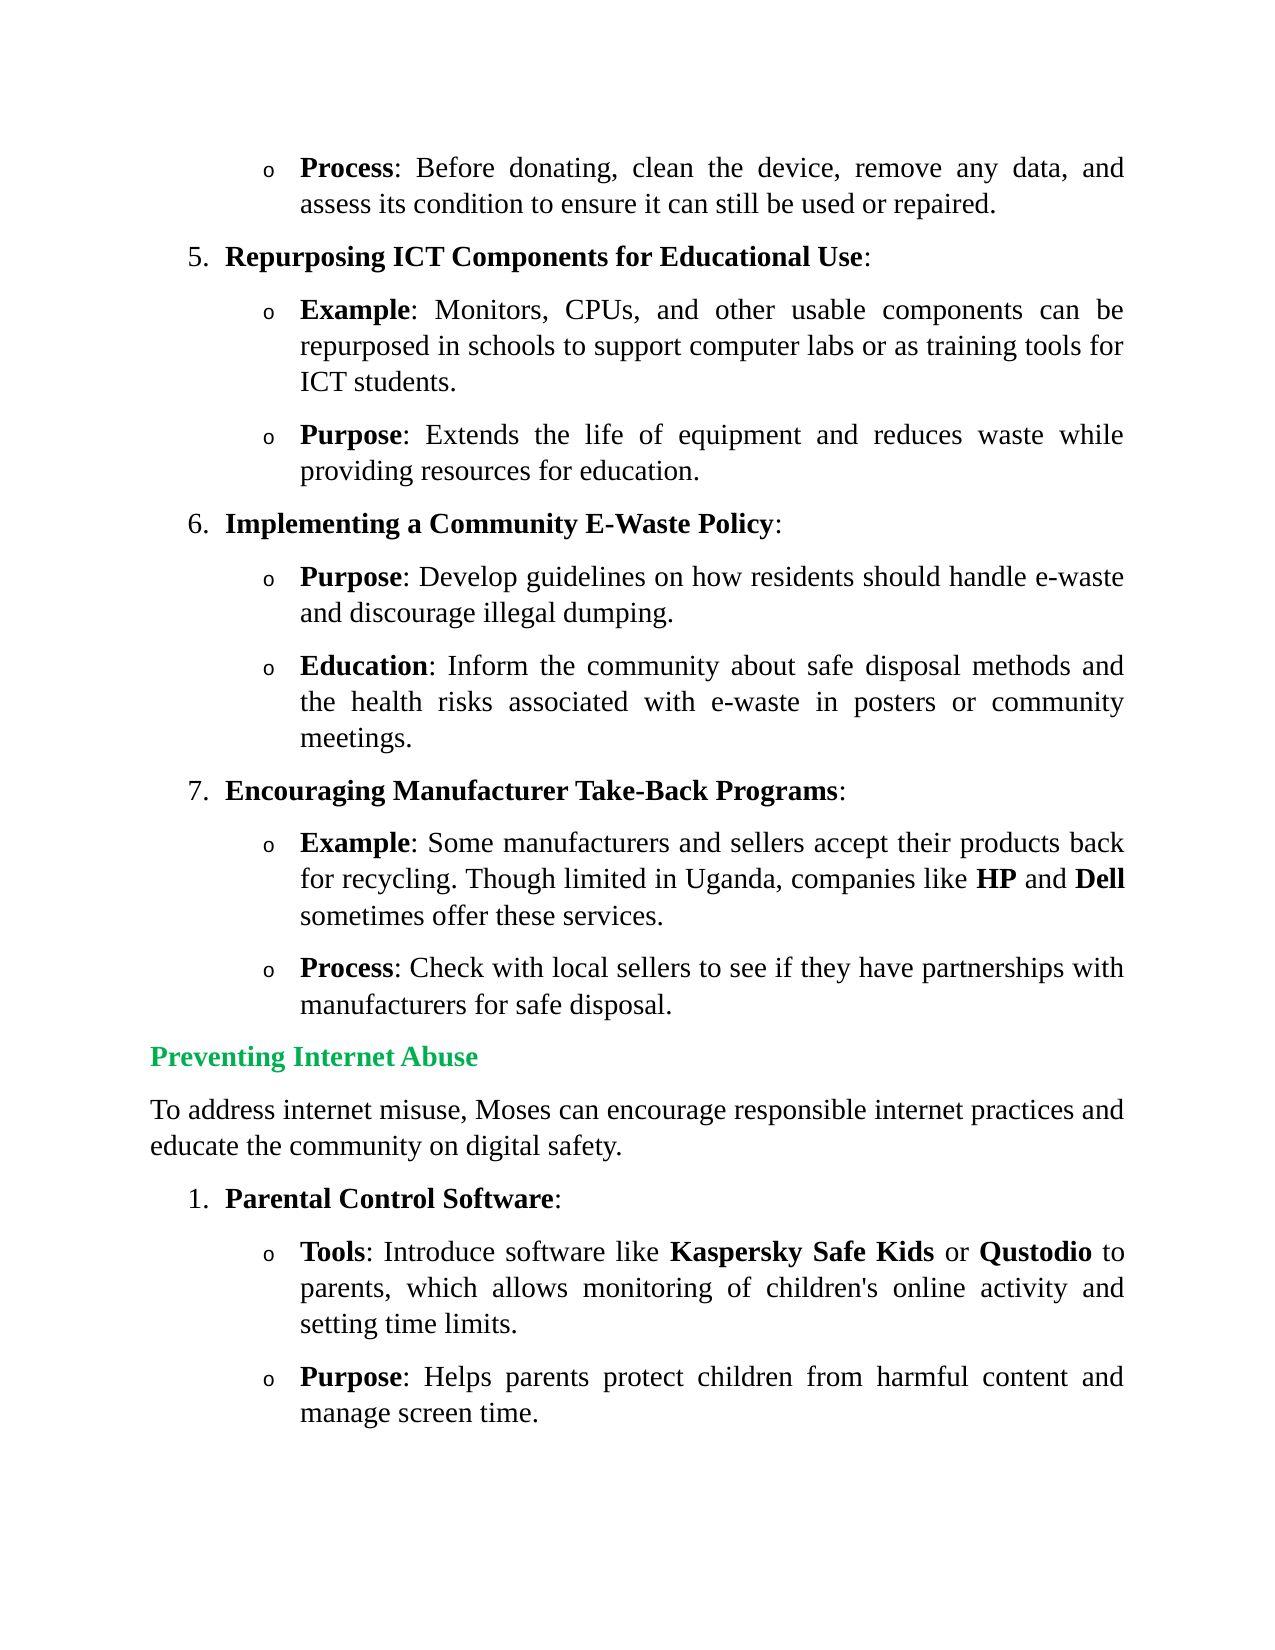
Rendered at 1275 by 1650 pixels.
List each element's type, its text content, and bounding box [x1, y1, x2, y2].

list Tools: Introduce software like Kaspersky Safe Kids or Qustodio to parents, which allows monitoring of children's online activity and setting time limits. [262, 1234, 1125, 1340]
list Process: Before donating, clean the device, remove any data, and assess its condition to ensure it can still be used or repaired. [262, 150, 1125, 220]
list Parental Control Software: [187, 1181, 1125, 1215]
list Implementing a Community E-Waste Policy: [187, 506, 1125, 539]
text Preventing Internet Abuse [150, 1039, 1125, 1073]
list Purpose: Extends the life of equipment and reduces waste while providing resources for education. [262, 417, 1125, 487]
list Education: Inform the community about safe disposal methods and the health risks associated with e-waste in posters or community meetings. [262, 648, 1125, 753]
list Repurposing ICT Components for Educational Use: [187, 239, 1125, 272]
list Purpose: Develop guidelines on how residents should handle e-waste and discourage illegal dumping. [262, 559, 1125, 628]
list Purpose: Helps parents protect children from harmful content and manage screen time. [262, 1359, 1125, 1429]
text To address internet misuse, Moses can encourage responsible internet practices and educate the community on digital safety. [150, 1092, 1125, 1162]
list Example: Monitors, CPUs, and other usable components can be repurposed in schools to support computer labs or as training tools for ICT students. [262, 292, 1125, 398]
list Encouraging Manufacturer Take-Back Programs: [187, 773, 1125, 806]
list Example: Some manufacturers and sellers accept their products back for recycling. Though limited in Uganda, companies like HP and Dell sometimes offer these services. [262, 826, 1125, 931]
list Process: Check with local sellers to see if they have partnerships with manufacturers for safe disposal. [262, 951, 1125, 1020]
